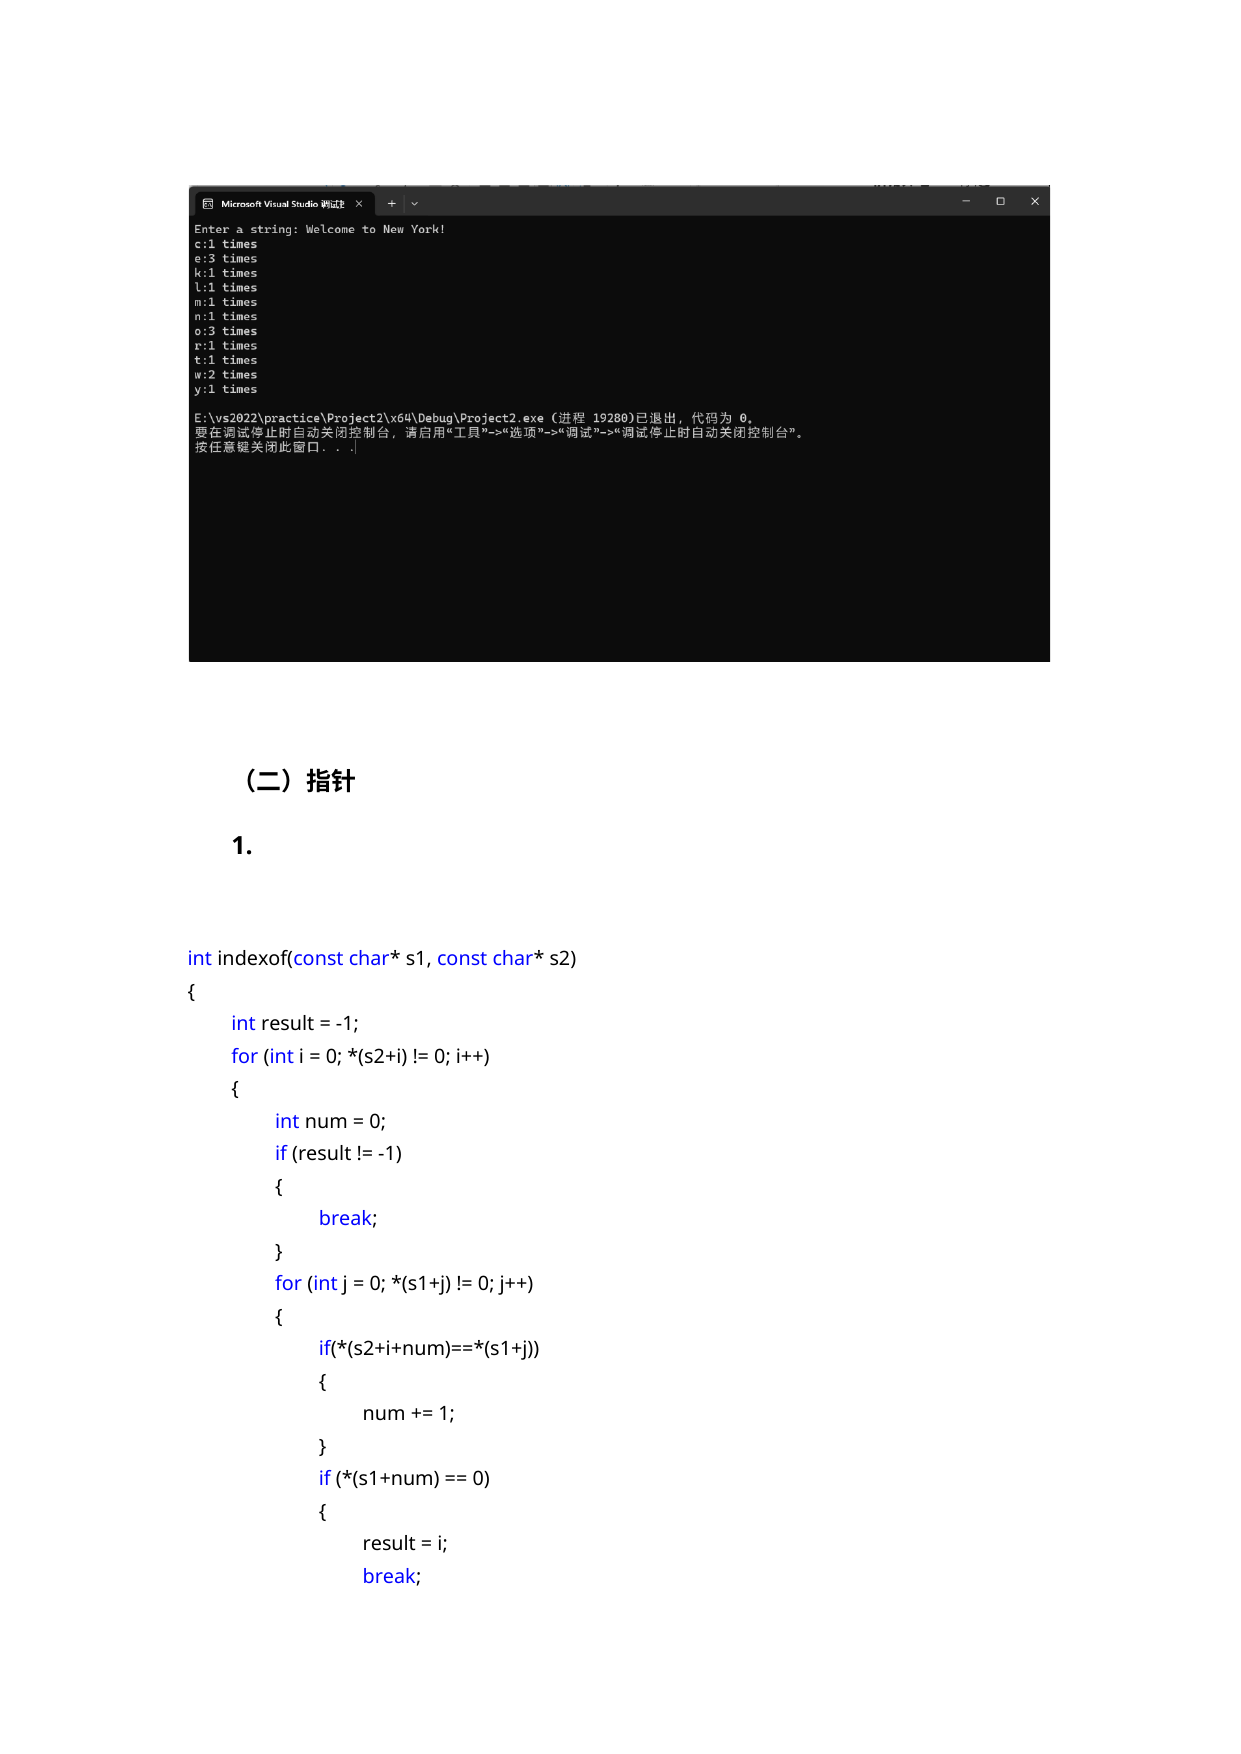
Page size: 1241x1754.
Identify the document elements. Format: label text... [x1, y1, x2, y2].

text break; [187, 1559, 1053, 1592]
text { [187, 1299, 1053, 1332]
picture [187, 185, 1050, 661]
text int indexof(const char* s1, const char* s2) [187, 942, 1053, 974]
text int result = -1; [187, 1007, 1053, 1039]
text } [187, 1429, 1053, 1462]
text { [187, 1169, 1053, 1202]
text break; [187, 1202, 1053, 1234]
text { [187, 1494, 1053, 1527]
text } [187, 1234, 1053, 1267]
text for (int j = 0; *(s1+j) != 0; j++) [187, 1267, 1053, 1299]
text 1. [231, 812, 1053, 877]
text for (int i = 0; *(s2+i) != 0; i++) [187, 1039, 1053, 1072]
text if (*(s1+num) == 0) [187, 1462, 1053, 1494]
text （二）指针 [231, 747, 1053, 812]
text { [187, 1072, 1053, 1104]
text { [187, 1364, 1053, 1397]
text if(*(s2+i+num)==*(s1+j)) [187, 1332, 1053, 1364]
text int num = 0; [187, 1104, 1053, 1137]
text num += 1; [187, 1397, 1053, 1429]
text { [187, 974, 1053, 1007]
text result = i; [187, 1527, 1053, 1559]
text if (result != -1) [187, 1137, 1053, 1169]
